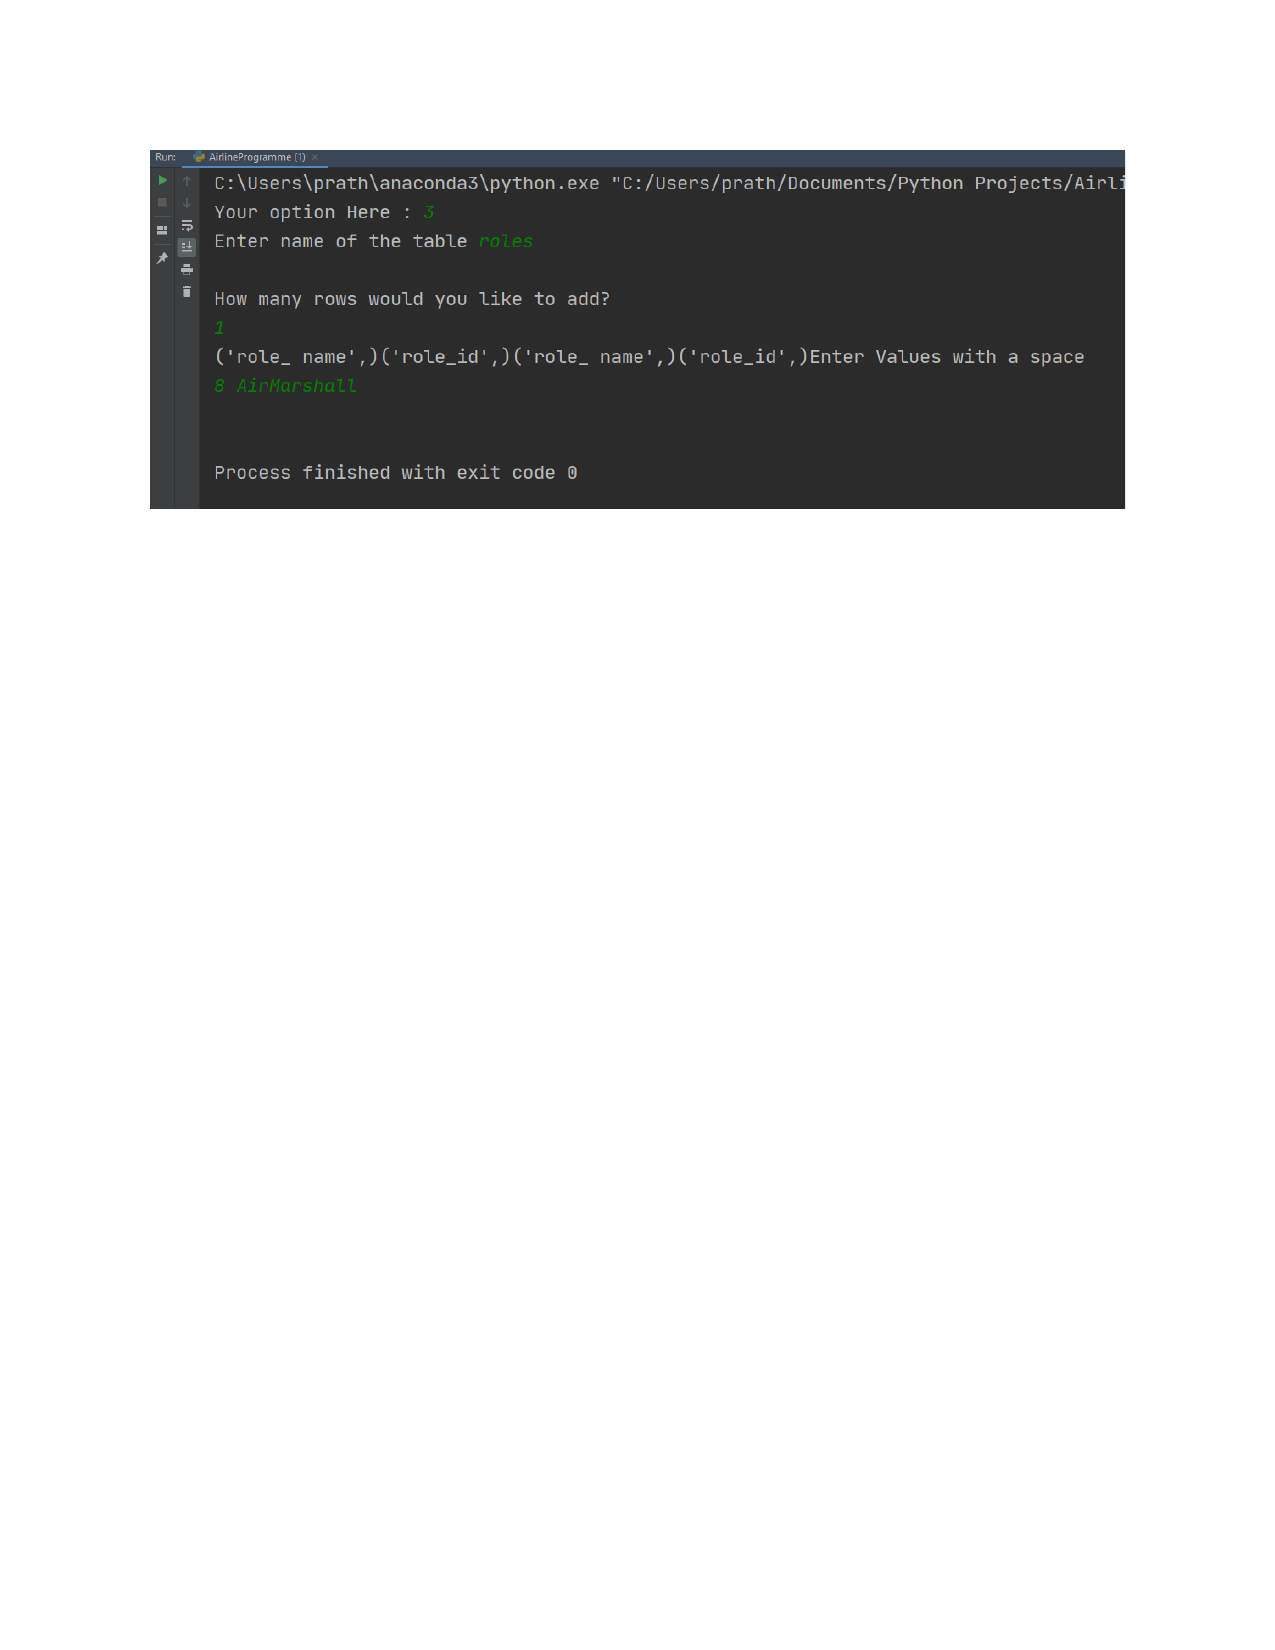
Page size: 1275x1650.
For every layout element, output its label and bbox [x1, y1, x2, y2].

picture [150, 150, 1125, 509]
